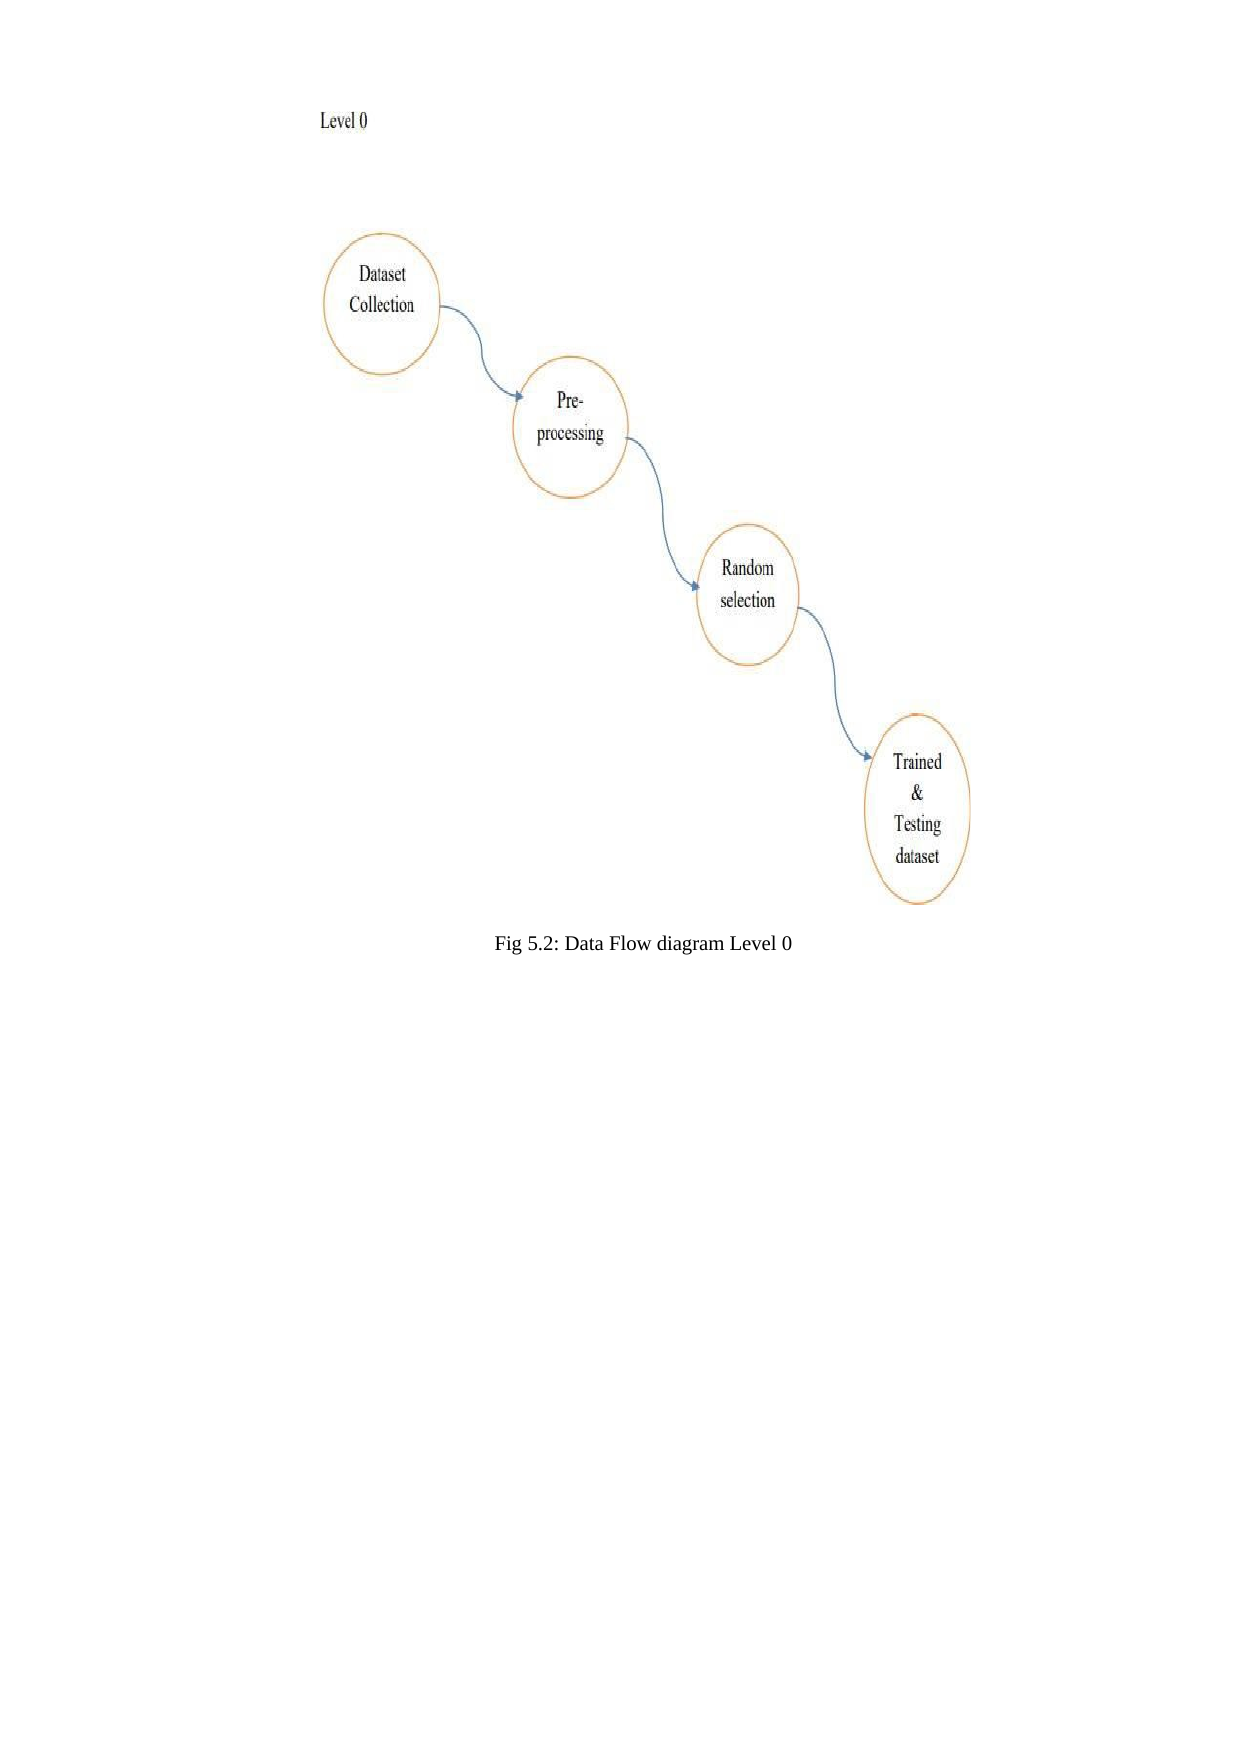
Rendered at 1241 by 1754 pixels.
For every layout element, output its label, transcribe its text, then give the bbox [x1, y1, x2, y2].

picture [320, 111, 971, 905]
text Fig 5.2: Data Flow diagram Level 0 [494, 931, 1065, 955]
